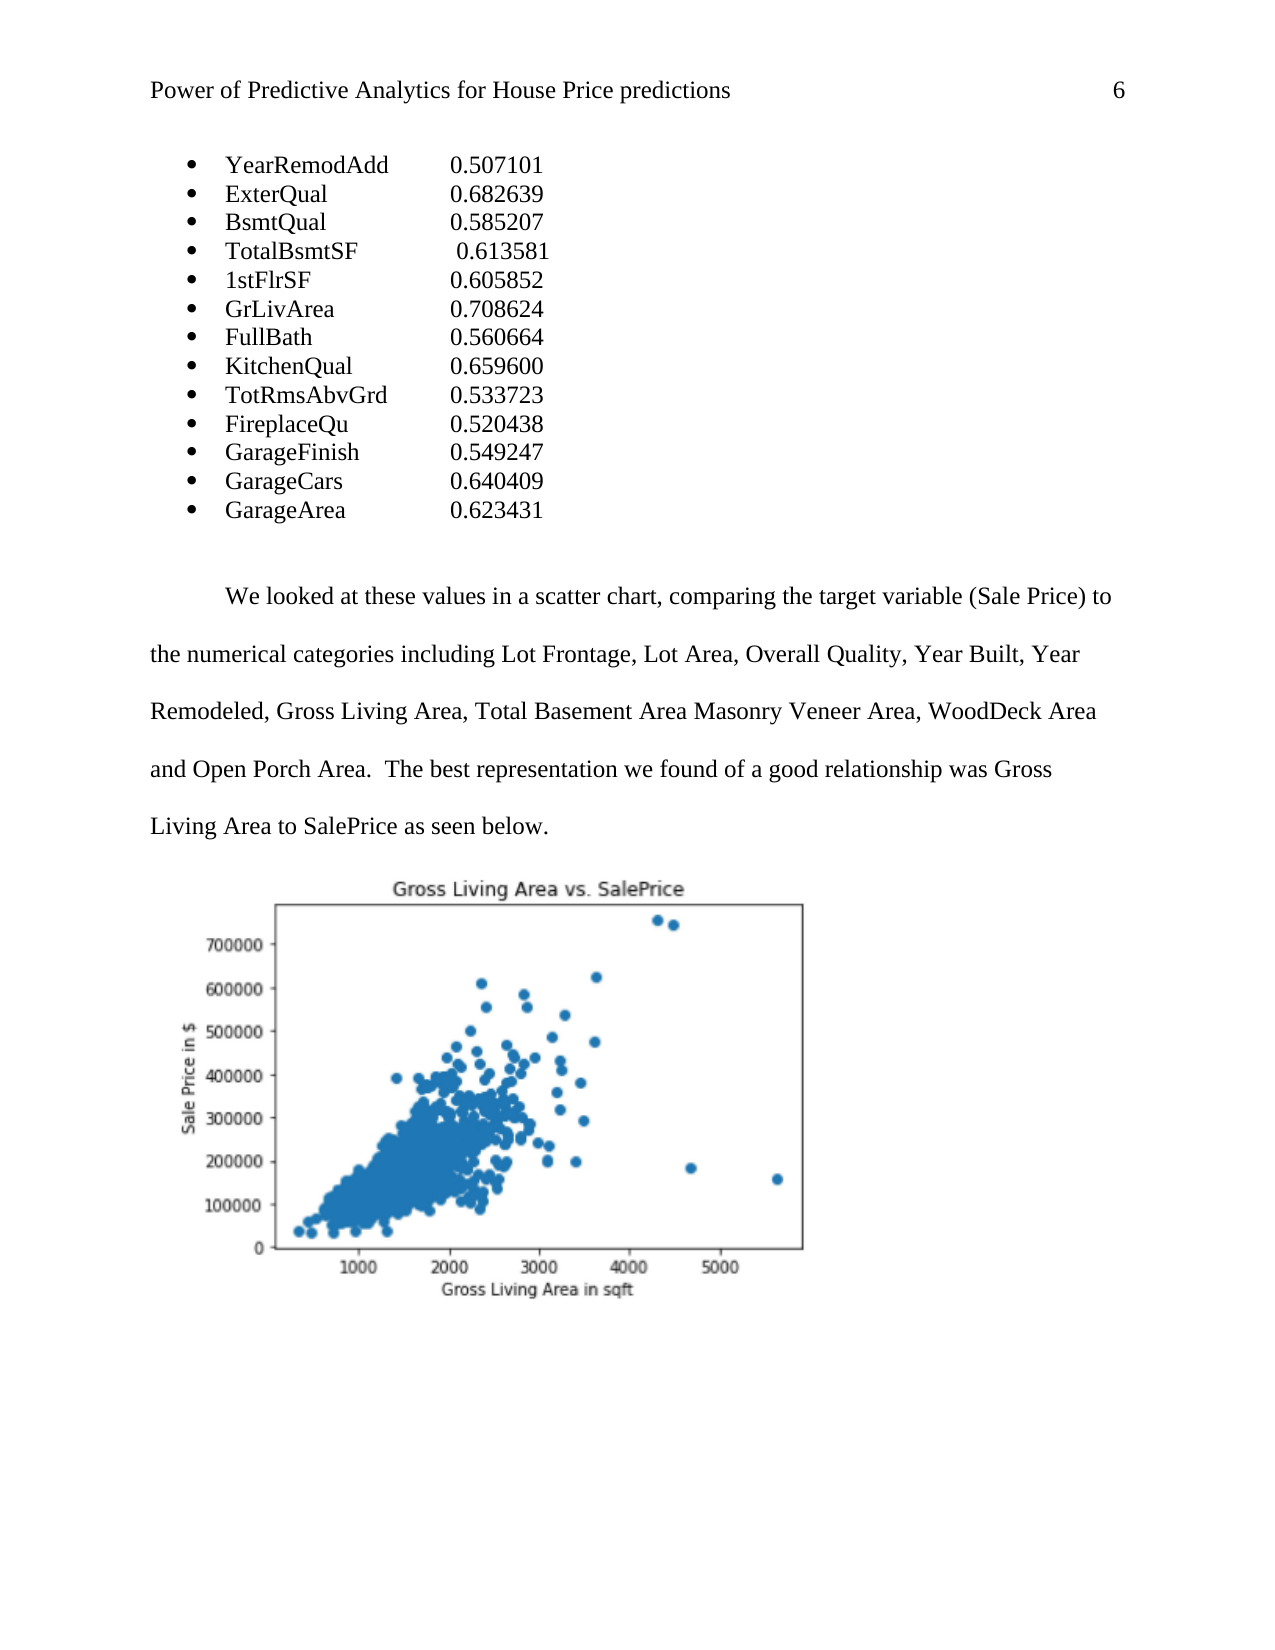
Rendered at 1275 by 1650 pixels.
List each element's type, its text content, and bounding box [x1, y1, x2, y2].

list GarageArea 0.623431 [187, 495, 1125, 524]
list GarageCars 0.640409 [187, 466, 1125, 495]
list FireplaceQu 0.520438 [187, 409, 1125, 437]
list BsmtQual 0.585207 [187, 207, 1125, 236]
list GrLivArea 0.708624 [187, 294, 1125, 322]
list ExterQual 0.682639 [187, 179, 1125, 207]
list TotalBsmtSF 0.613581 [187, 236, 1125, 265]
list GarageFinish 0.549247 [187, 437, 1125, 466]
list 1stFlrSF 0.605852 [187, 265, 1125, 294]
list TotRmsAbvGrd 0.533723 [187, 380, 1125, 409]
list KitchenQual 0.659600 [187, 351, 1125, 380]
list FullBath 0.560664 [187, 322, 1125, 351]
list YearRemodAdd 0.507101 [187, 150, 1125, 179]
text We looked at these values in a scatter chart, comparing the target variable (Sale Price) to the numerical categories including Lot Frontage, Lot Area, Overall Quality, Year Built, Year Remodeled, Gross Living Area, Total Basement Area Masonry Veneer Area, WoodDeck Area and Open Porch Area. The best representation we found of a good relationship was Gross Living Area to SalePrice as seen below. [150, 581, 1125, 1312]
